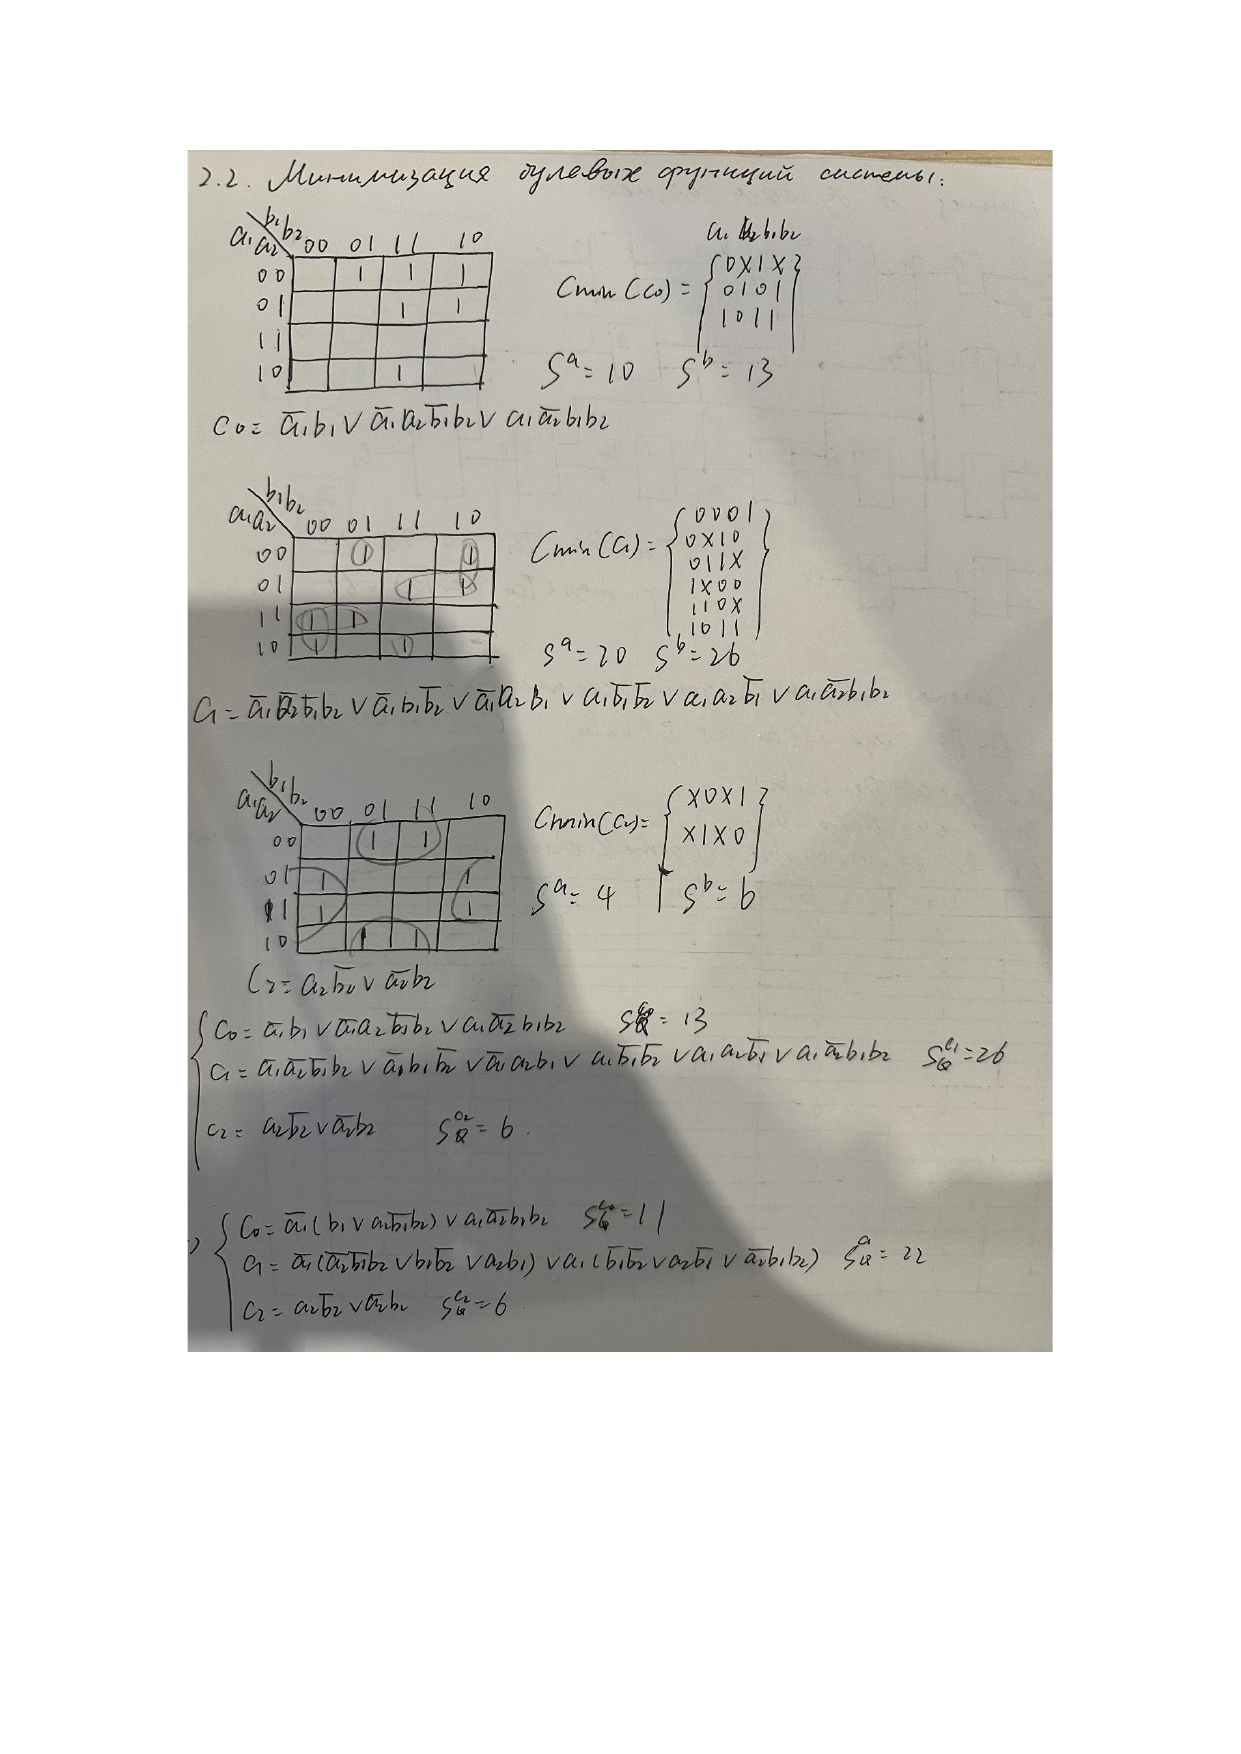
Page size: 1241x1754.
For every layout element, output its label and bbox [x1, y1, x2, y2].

picture [187, 150, 1053, 1352]
